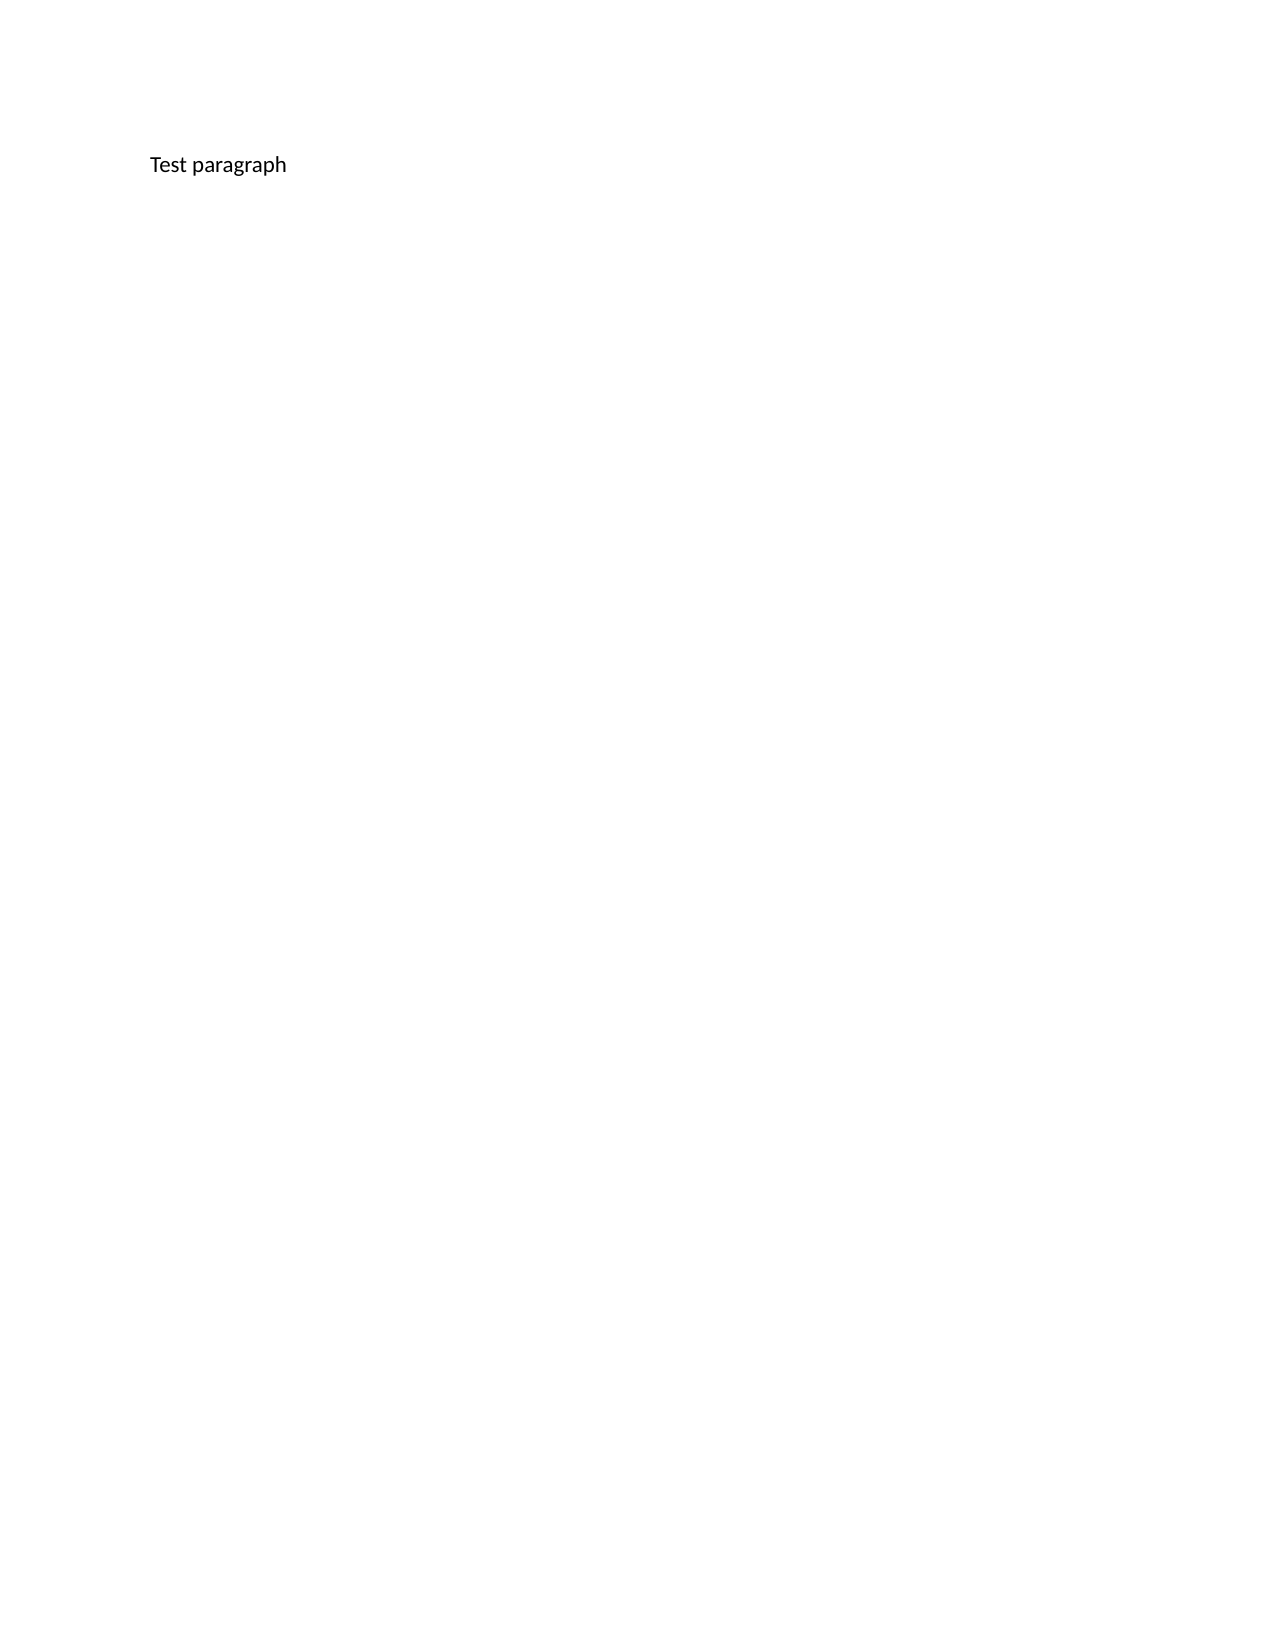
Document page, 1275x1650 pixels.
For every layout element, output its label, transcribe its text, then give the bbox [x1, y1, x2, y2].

text Test paragraph [150, 150, 1125, 184]
